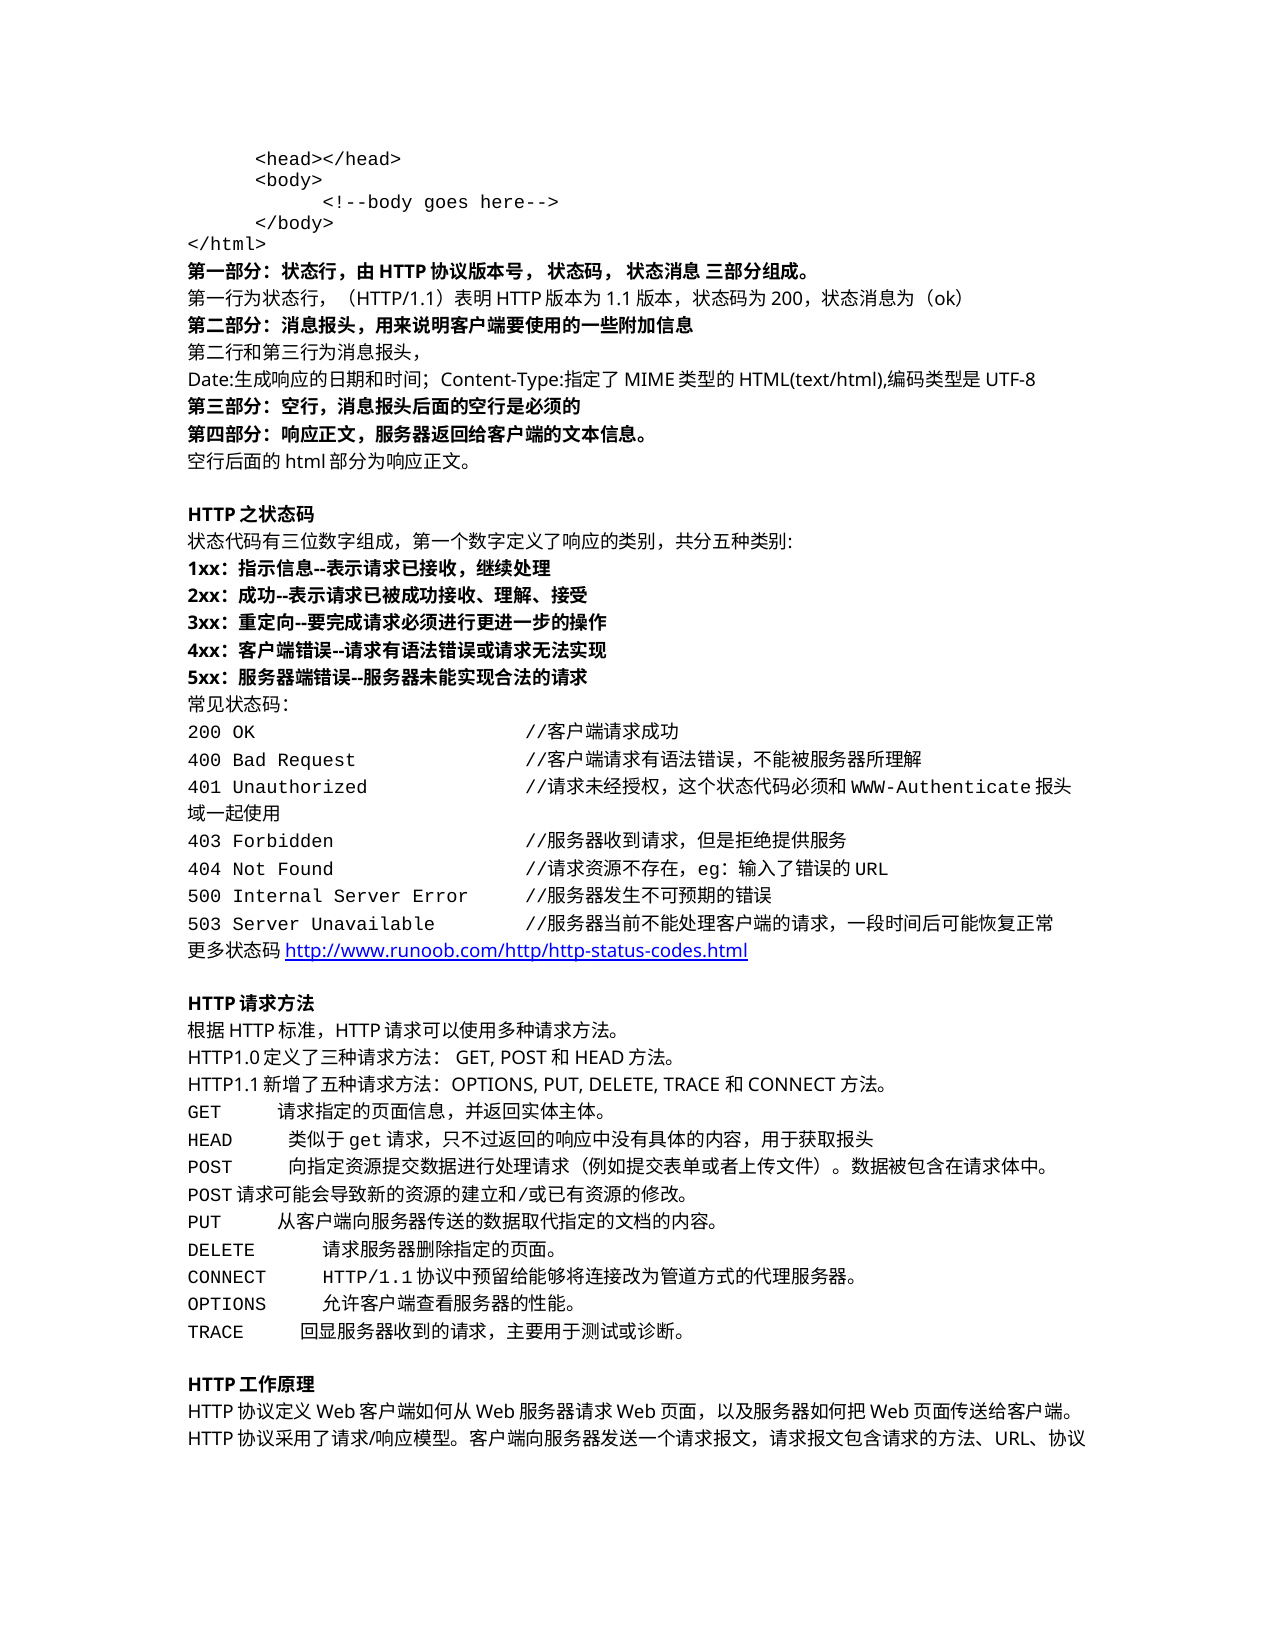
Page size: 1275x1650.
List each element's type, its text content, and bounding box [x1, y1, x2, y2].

text 503 Server Unavailable //服务器当前不能处理客户端的请求，一段时间后可能恢复正常 [187, 908, 1087, 936]
text <body> [187, 171, 1087, 192]
text 第二行和第三行为消息报头， Date:生成响应的日期和时间；Content-Type:指定了MIME类型的HTML(text/html),编码类型是UTF-8 [187, 338, 1087, 392]
text 常见状态码： [187, 689, 1087, 717]
text <!--body goes here--> [187, 192, 1087, 214]
text POST 向指定资源提交数据进行处理请求（例如提交表单或者上传文件）。数据被包含在请求体中。POST请求可能会导致新的资源的建立和/或已有资源的修改。 [187, 1152, 1087, 1207]
text 状态代码有三位数字组成，第一个数字定义了响应的类别，共分五种类别: [187, 526, 1087, 554]
text HEAD 类似于get请求，只不过返回的响应中没有具体的内容，用于获取报头 [187, 1124, 1087, 1152]
text PUT 从客户端向服务器传送的数据取代指定的文档的内容。 [187, 1207, 1087, 1234]
text 第四部分：响应正文，服务器返回给客户端的文本信息。 [187, 419, 1087, 447]
text 1xx：指示信息--表示请求已接收，继续处理 [187, 554, 1087, 581]
text 根据HTTP标准，HTTP请求可以使用多种请求方法。 HTTP1.0定义了三种请求方法： GET, POST 和 HEAD方法。 HTTP1.1新增了五种请求方法：OPTIONS, PUT, DELETE, TRACE 和 CONNECT 方法。 [187, 1016, 1087, 1097]
text HTTP工作原理 [187, 1369, 1087, 1396]
text HTTP请求方法 [187, 988, 1087, 1016]
text </html> [187, 235, 1087, 256]
text 401 Unauthorized //请求未经授权，这个状态代码必须和WWW-Authenticate报头域一起使用 [187, 772, 1087, 826]
text HTTP之状态码 [187, 499, 1087, 526]
text 200 OK //客户端请求成功 [187, 717, 1087, 744]
text 第三部分：空行，消息报头后面的空行是必须的 [187, 392, 1087, 419]
text 更多状态码http://www.runoob.com/http/http-status-codes.html [187, 936, 1087, 963]
text 3xx：重定向--要完成请求必须进行更进一步的操作 [187, 608, 1087, 635]
text <head></head> [187, 150, 1087, 171]
text 400 Bad Request //客户端请求有语法错误，不能被服务器所理解 [187, 744, 1087, 772]
text CONNECT HTTP/1.1协议中预留给能够将连接改为管道方式的代理服务器。 [187, 1262, 1087, 1289]
text 空行后面的html部分为响应正文。 [187, 447, 1087, 474]
text 第一部分：状态行，由HTTP协议版本号， 状态码， 状态消息 三部分组成。 [187, 256, 1087, 283]
text OPTIONS 允许客户端查看服务器的性能。 [187, 1289, 1087, 1316]
text 4xx：客户端错误--请求有语法错误或请求无法实现 [187, 635, 1087, 662]
text 403 Forbidden //服务器收到请求，但是拒绝提供服务 [187, 826, 1087, 853]
text GET 请求指定的页面信息，并返回实体主体。 [187, 1097, 1087, 1124]
text 第二部分：消息报头，用来说明客户端要使用的一些附加信息 [187, 311, 1087, 338]
text DELETE 请求服务器删除指定的页面。 [187, 1234, 1087, 1262]
text 2xx：成功--表示请求已被成功接收、理解、接受 [187, 581, 1087, 608]
text 第一行为状态行，（HTTP/1.1）表明HTTP版本为1.1版本，状态码为200，状态消息为（ok） [187, 283, 1087, 311]
text 500 Internal Server Error //服务器发生不可预期的错误 [187, 881, 1087, 908]
text </body> [187, 214, 1087, 235]
text TRACE 回显服务器收到的请求，主要用于测试或诊断。 [187, 1316, 1087, 1344]
text 404 Not Found //请求资源不存在，eg：输入了错误的URL [187, 853, 1087, 881]
text 5xx：服务器端错误--服务器未能实现合法的请求 [187, 662, 1087, 689]
